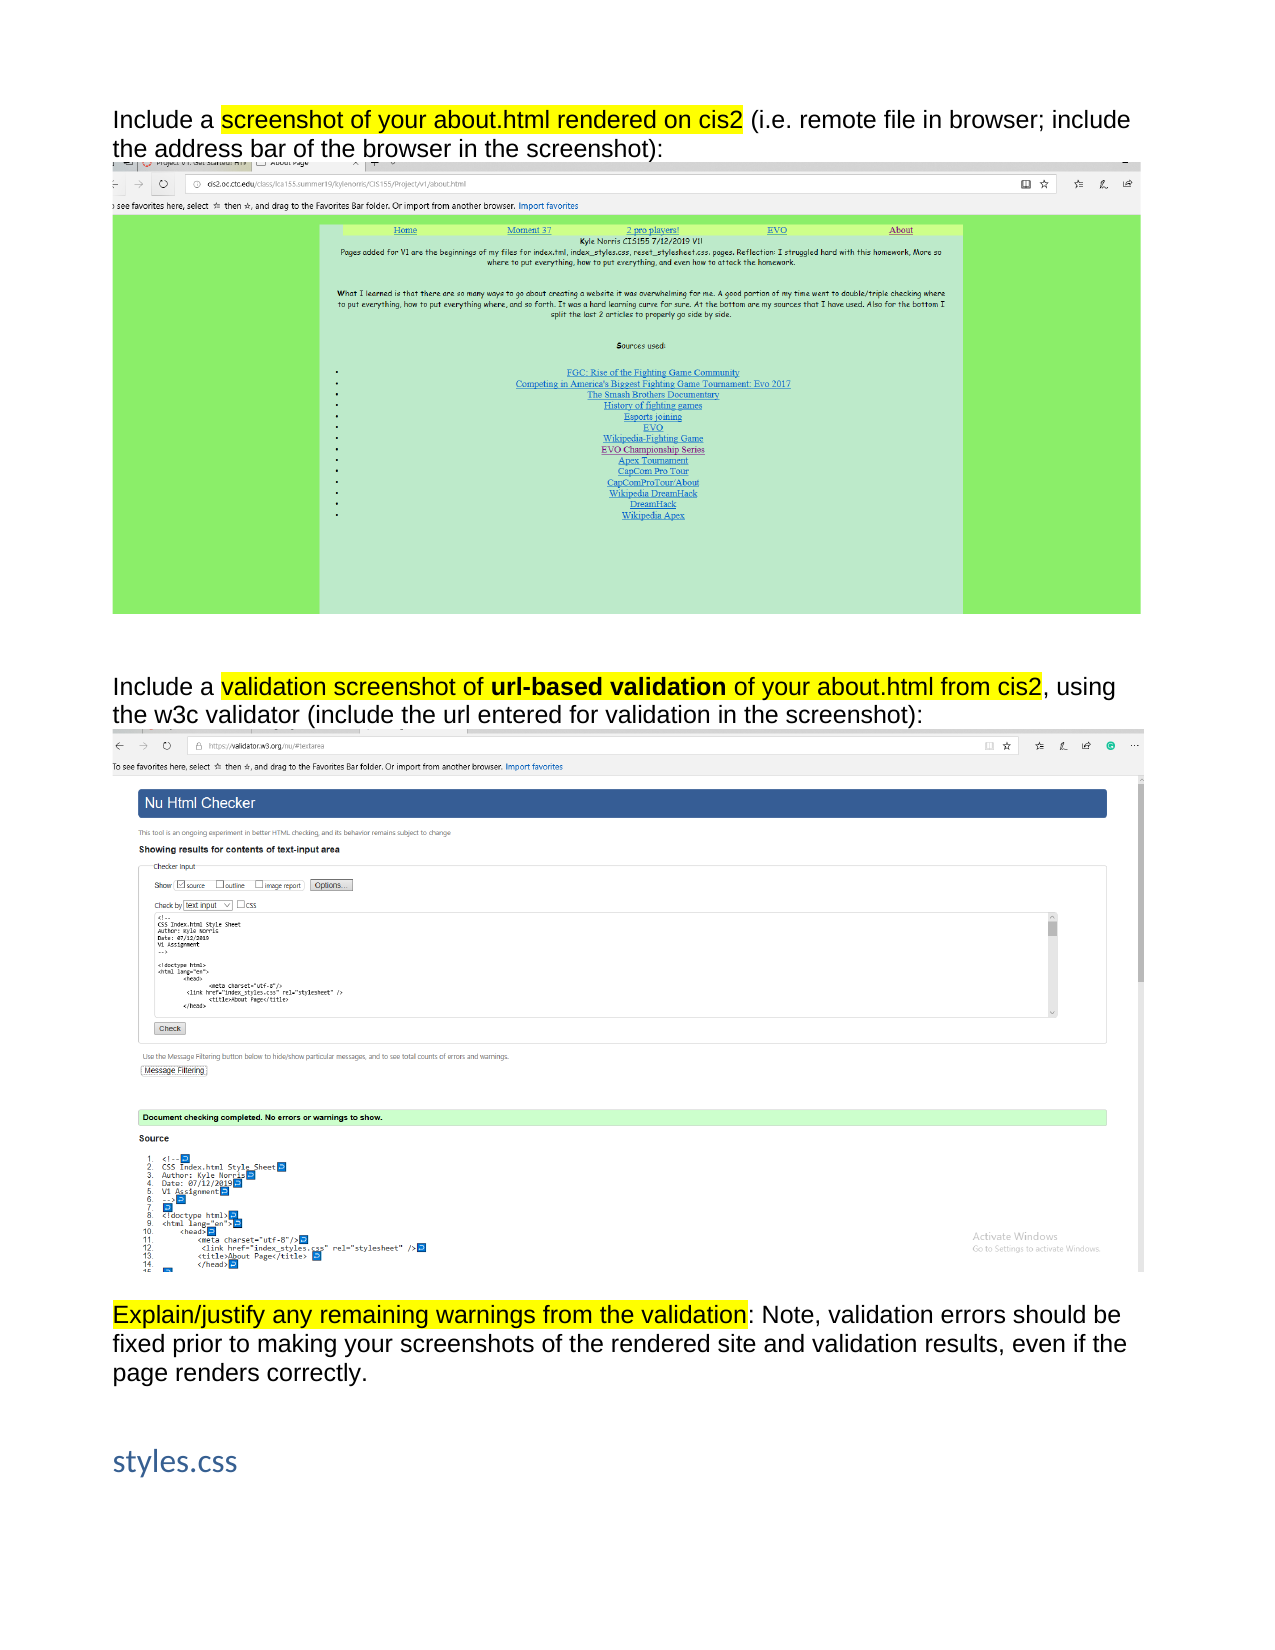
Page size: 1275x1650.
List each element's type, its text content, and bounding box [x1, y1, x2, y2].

text Explain/justify any remaining warnings from the validation: Note, validation errors should be fixed prior to making your screenshots of the rendered site and validation results, even if the page renders correctly. [112, 1300, 1144, 1386]
text Include a validation screenshot of url-based validation of your about.html from cis2, using the w3c validator (include the url entered for validation in the screenshot): [112, 672, 1144, 729]
picture [112, 162, 1141, 614]
picture [112, 729, 1144, 1272]
subtitle styles.css [112, 1440, 1144, 1481]
